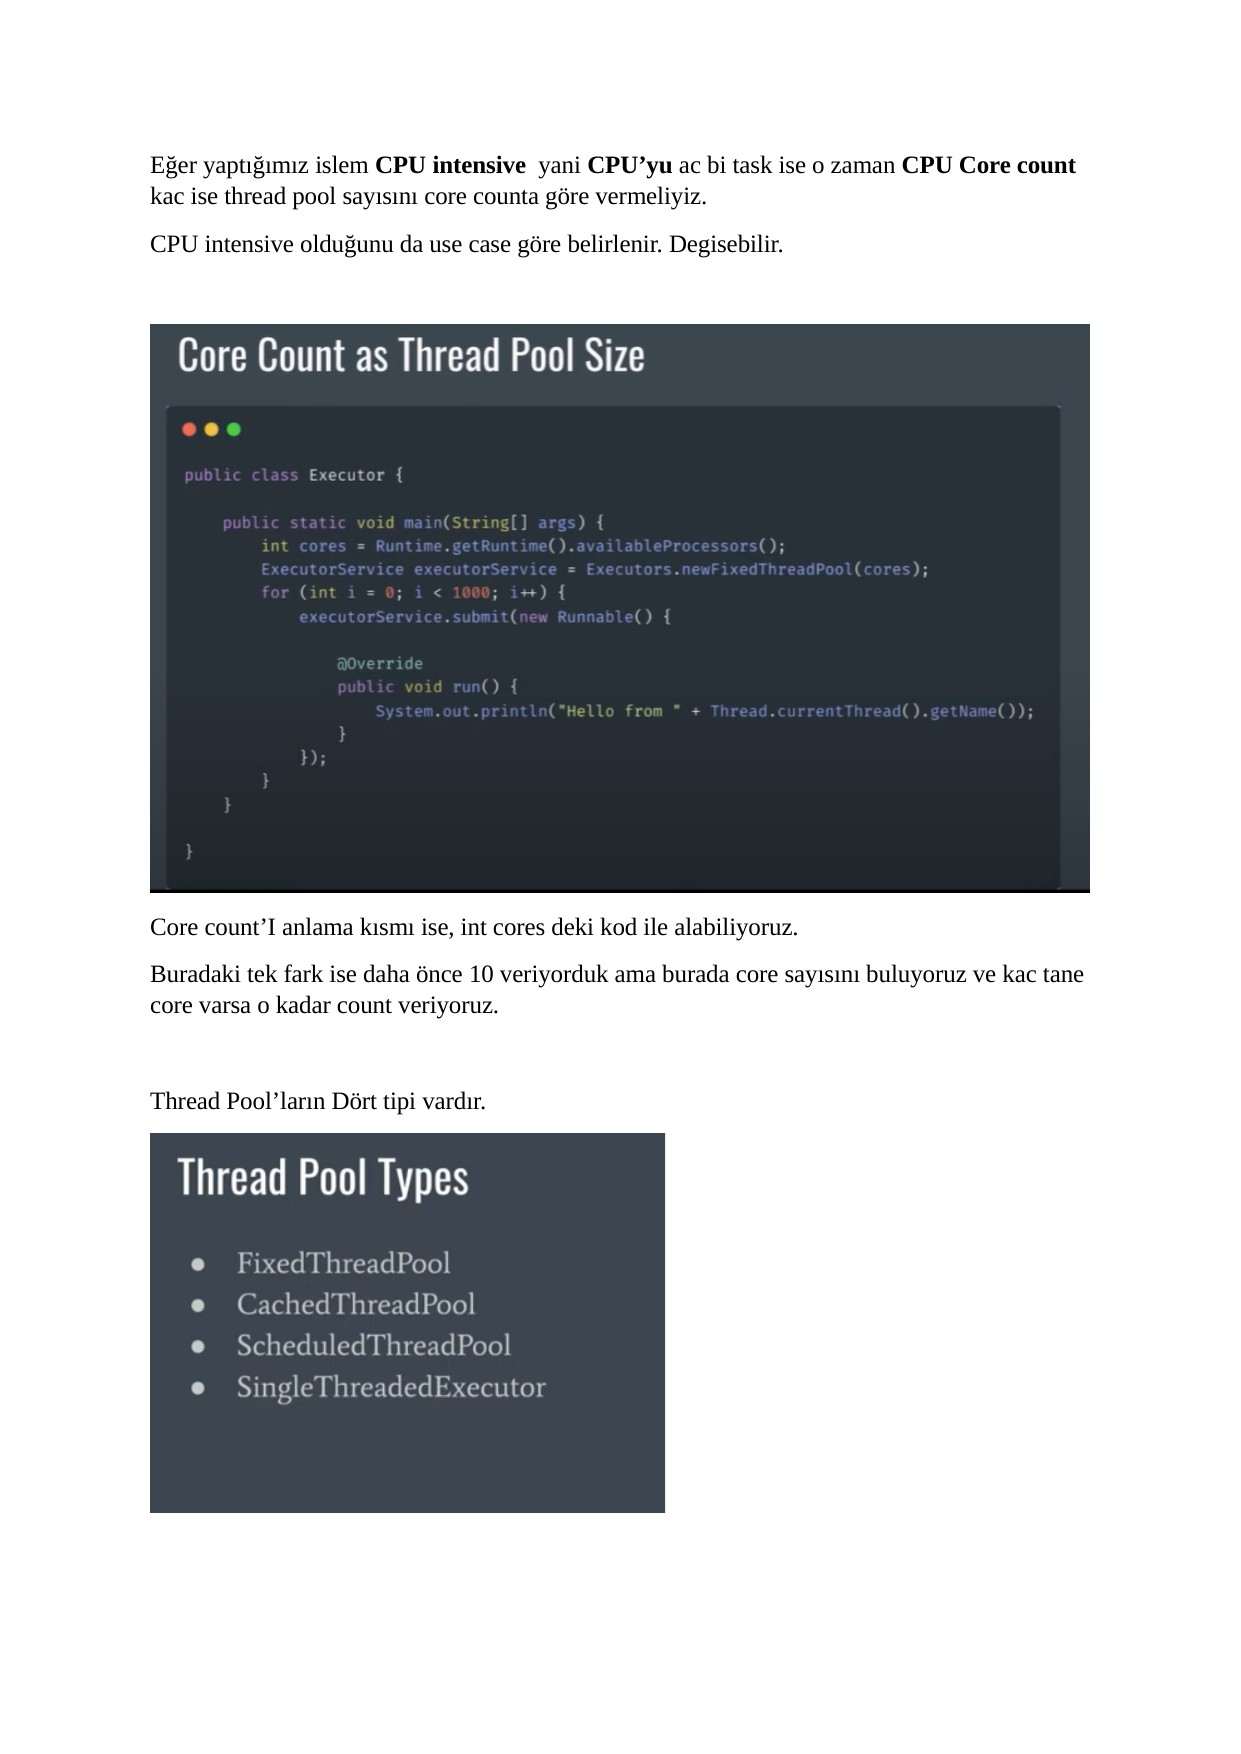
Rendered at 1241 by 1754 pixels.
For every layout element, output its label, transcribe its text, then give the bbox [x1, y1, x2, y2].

text Core count’I anlama kısmı ise, int cores deki kod ile alabiliyoruz. [150, 912, 1090, 941]
text Eğer yaptığımız islem CPU intensive yani CPU’yu ac bi task ise o zaman CPU Core count kac ise thread pool sayısını core counta göre vermeliyiz. [150, 150, 1090, 210]
text Buradaki tek fark ise daha önce 10 veriyorduk ama burada core sayısını buluyoruz ve kac tane core varsa o kadar count veriyoruz. [150, 959, 1090, 1019]
picture [150, 324, 1090, 893]
picture [150, 1133, 665, 1513]
text CPU intensive olduğunu da use case göre belirlenir. Degisebilir. [150, 229, 1090, 257]
text Thread Pool’ların Dört tipi vardır. [150, 1086, 1090, 1115]
